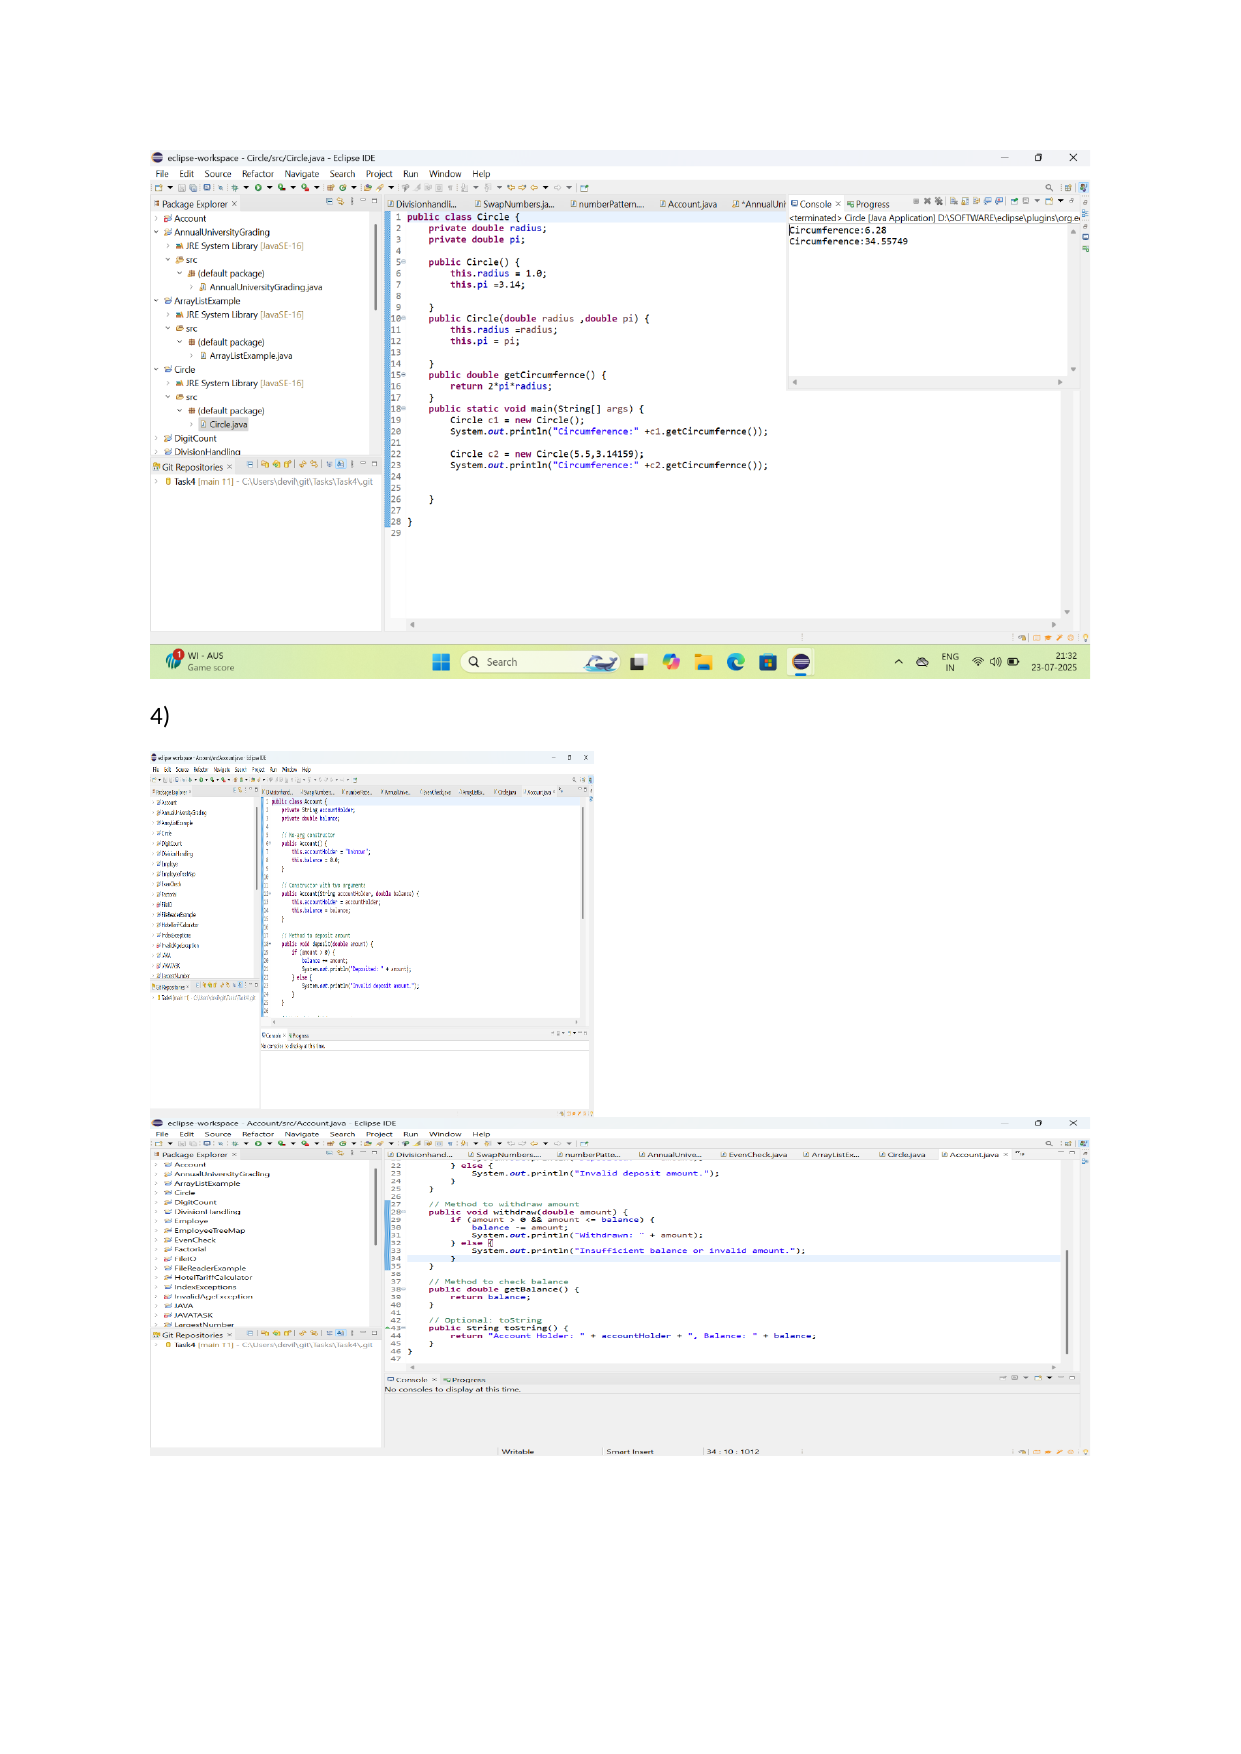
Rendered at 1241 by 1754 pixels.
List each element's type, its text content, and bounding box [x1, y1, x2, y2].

picture [150, 150, 1091, 679]
text 4) [150, 700, 1090, 731]
picture [150, 751, 1091, 1456]
